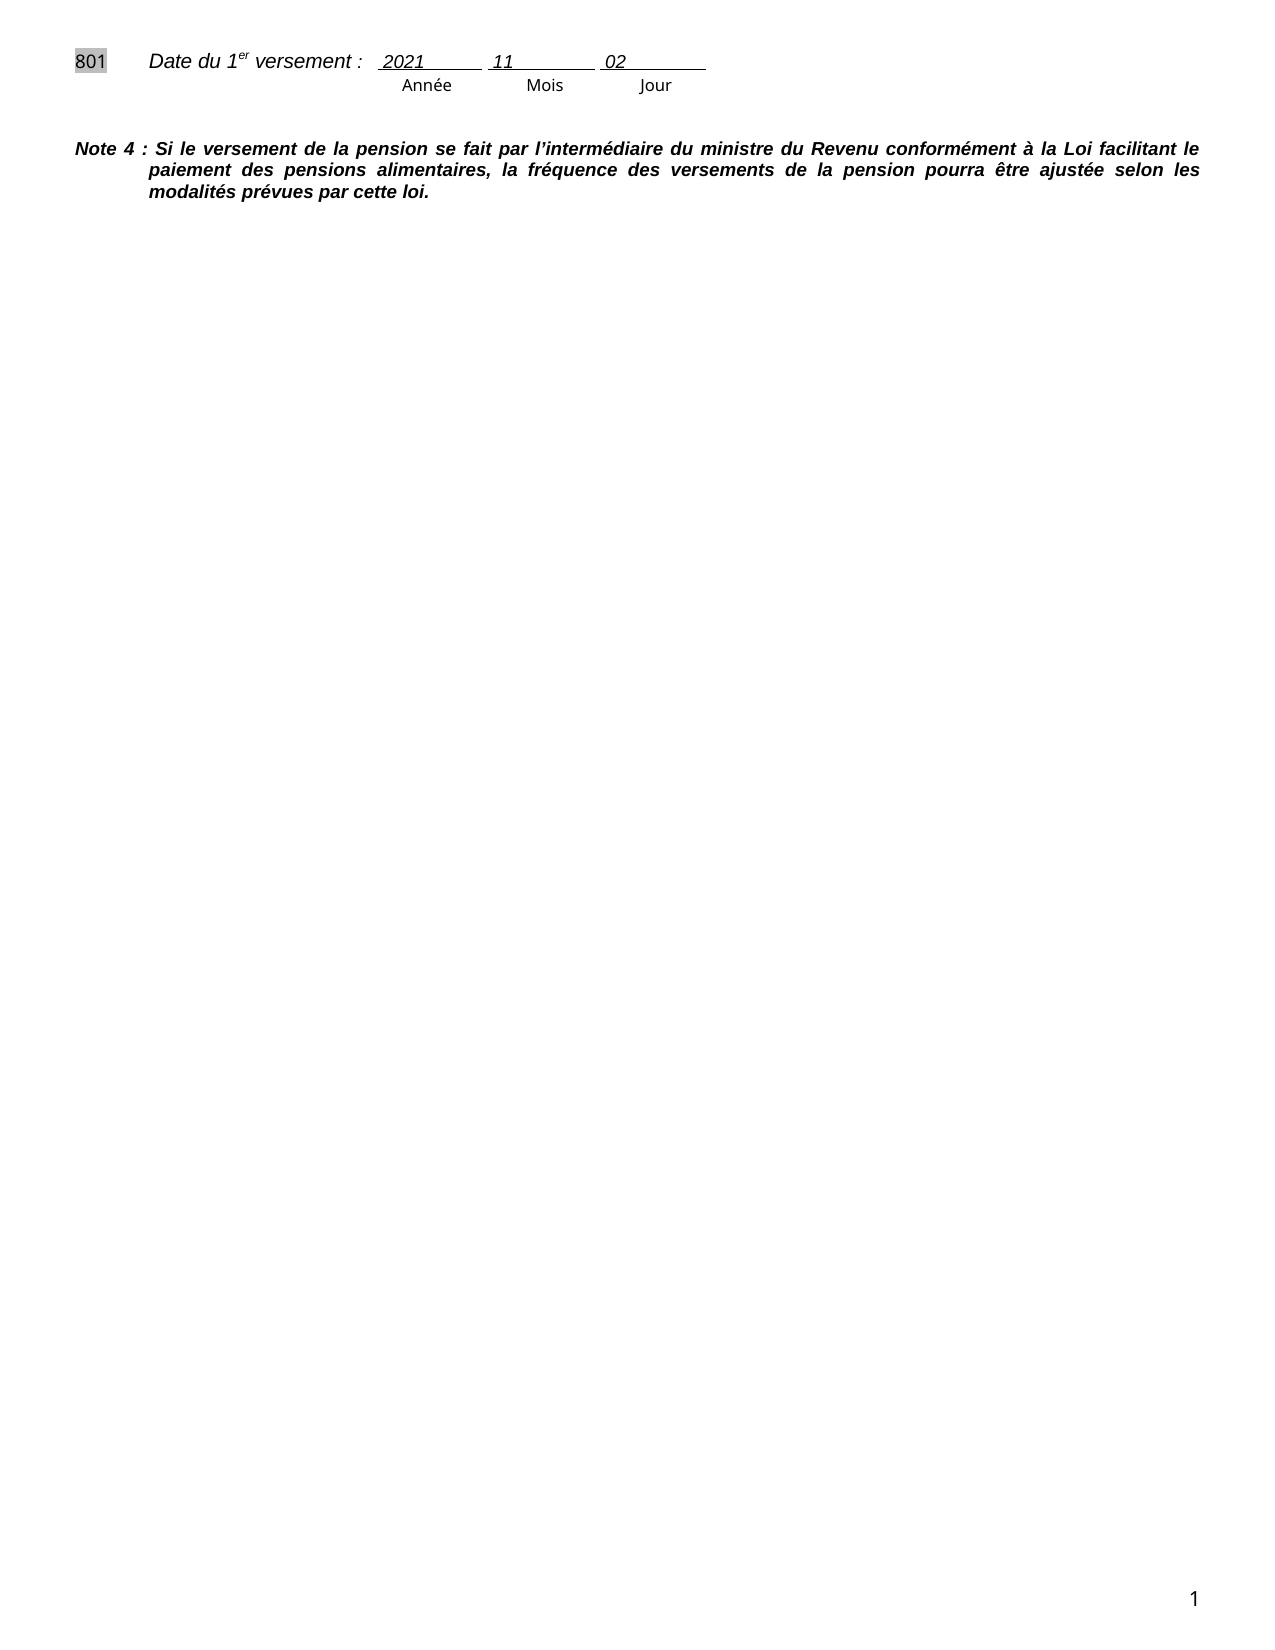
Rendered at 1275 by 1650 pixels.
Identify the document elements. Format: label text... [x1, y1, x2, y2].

text Note 4 : Si le versement de la pension se fait par l’intermédiaire du ministre du Revenu conformément à la Loi facilitant le paiement des pensions alimentaires, la fréquence des versements de la pension pourra être ajustée selon les modalités prévues par cette loi. [75, 138, 1201, 202]
text 801 Date du 1er versement : 2021 11 02 [107, 48, 1214, 73]
text Année Mois Jour [402, 74, 1214, 96]
